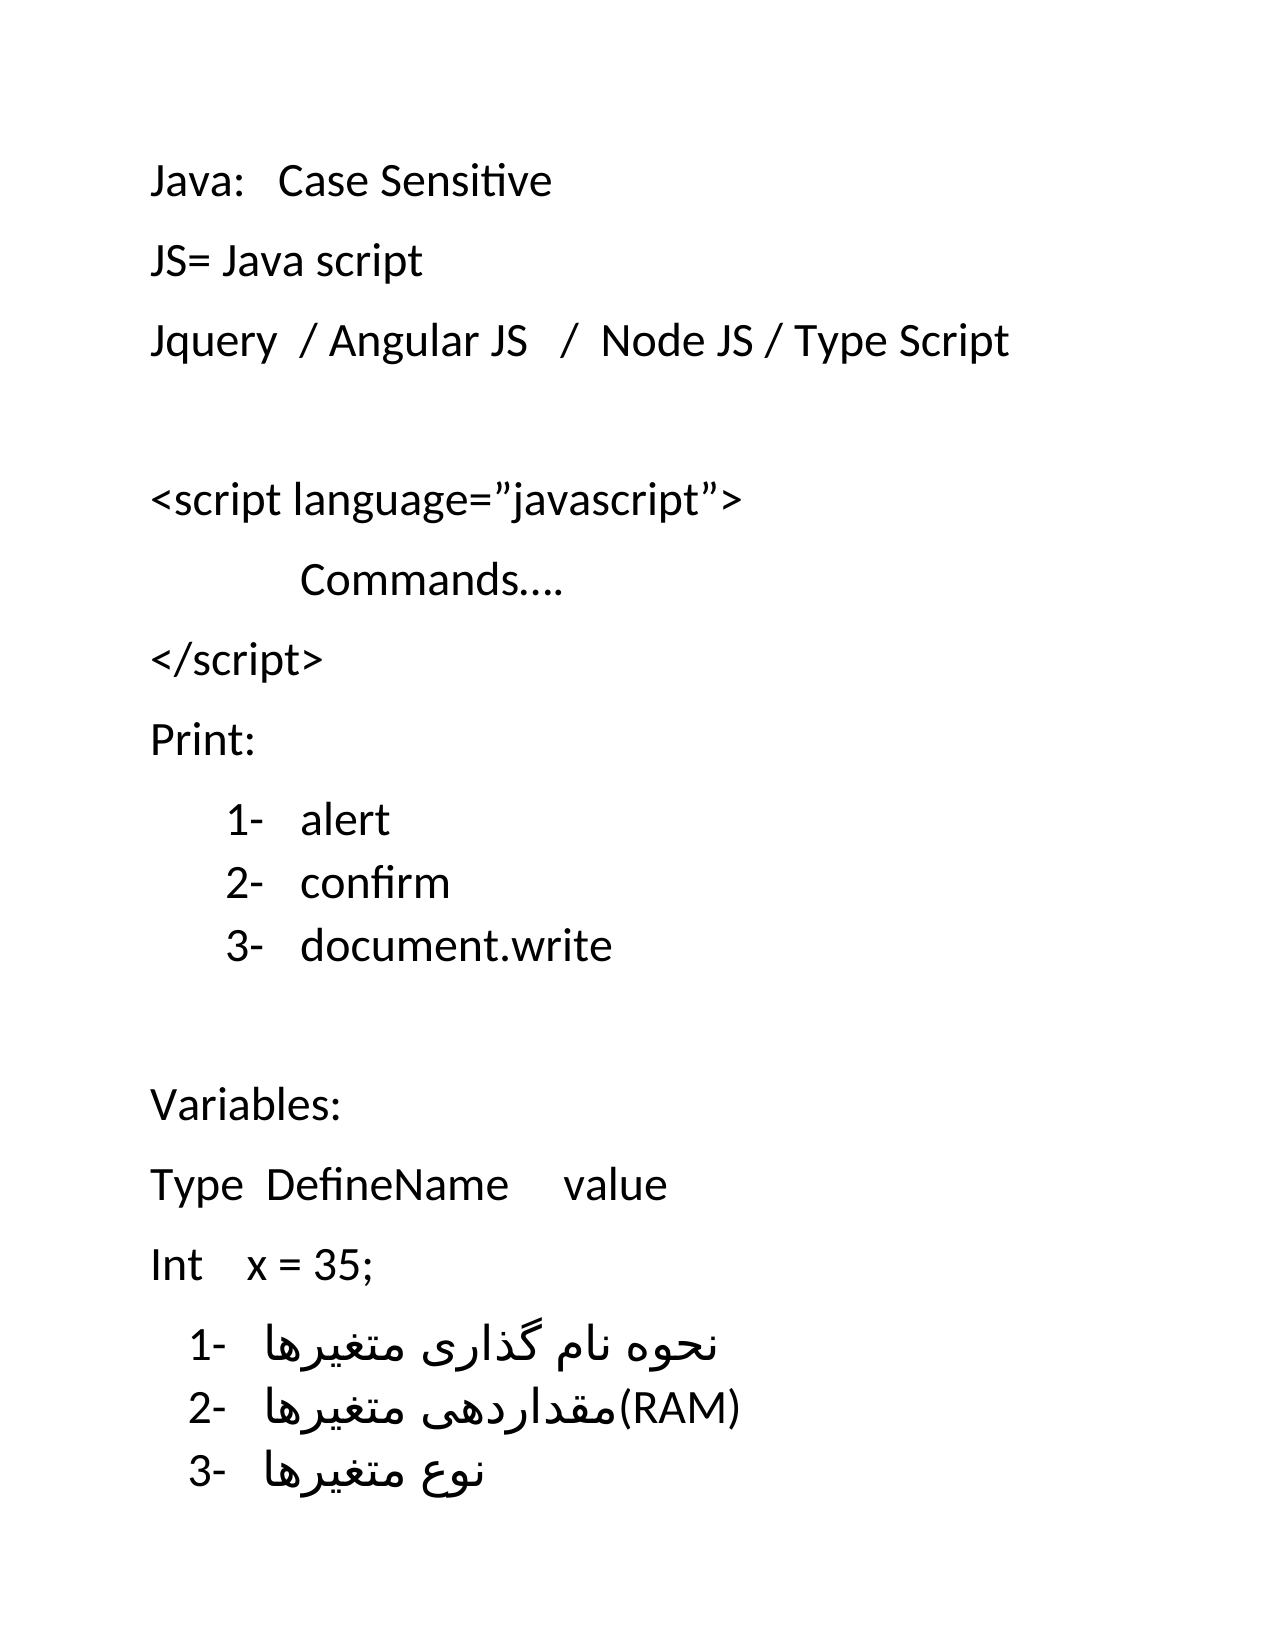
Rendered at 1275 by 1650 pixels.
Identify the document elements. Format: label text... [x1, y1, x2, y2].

list نوع متغیرها [187, 1440, 1125, 1498]
list مقداردهی متغیرها(RAM) [187, 1377, 1125, 1435]
text <script language=”javascript”> [150, 469, 1125, 528]
list confirm [225, 851, 1125, 910]
list نحوه نام گذاری متغیرها [187, 1313, 1125, 1372]
text Java: Case Sensitive [150, 150, 1125, 208]
list alert [225, 788, 1125, 847]
text Jquery / Angular JS / Node JS / Type Script [150, 309, 1125, 368]
text Variables: [150, 1074, 1125, 1133]
text Int x = 35; [150, 1234, 1125, 1292]
text </script> [150, 629, 1125, 687]
text Print: [150, 708, 1125, 767]
text Type DefineName value [150, 1154, 1125, 1212]
text Commands…. [150, 549, 1125, 607]
text JS= Java script [150, 230, 1125, 288]
list document.write [225, 914, 1125, 973]
